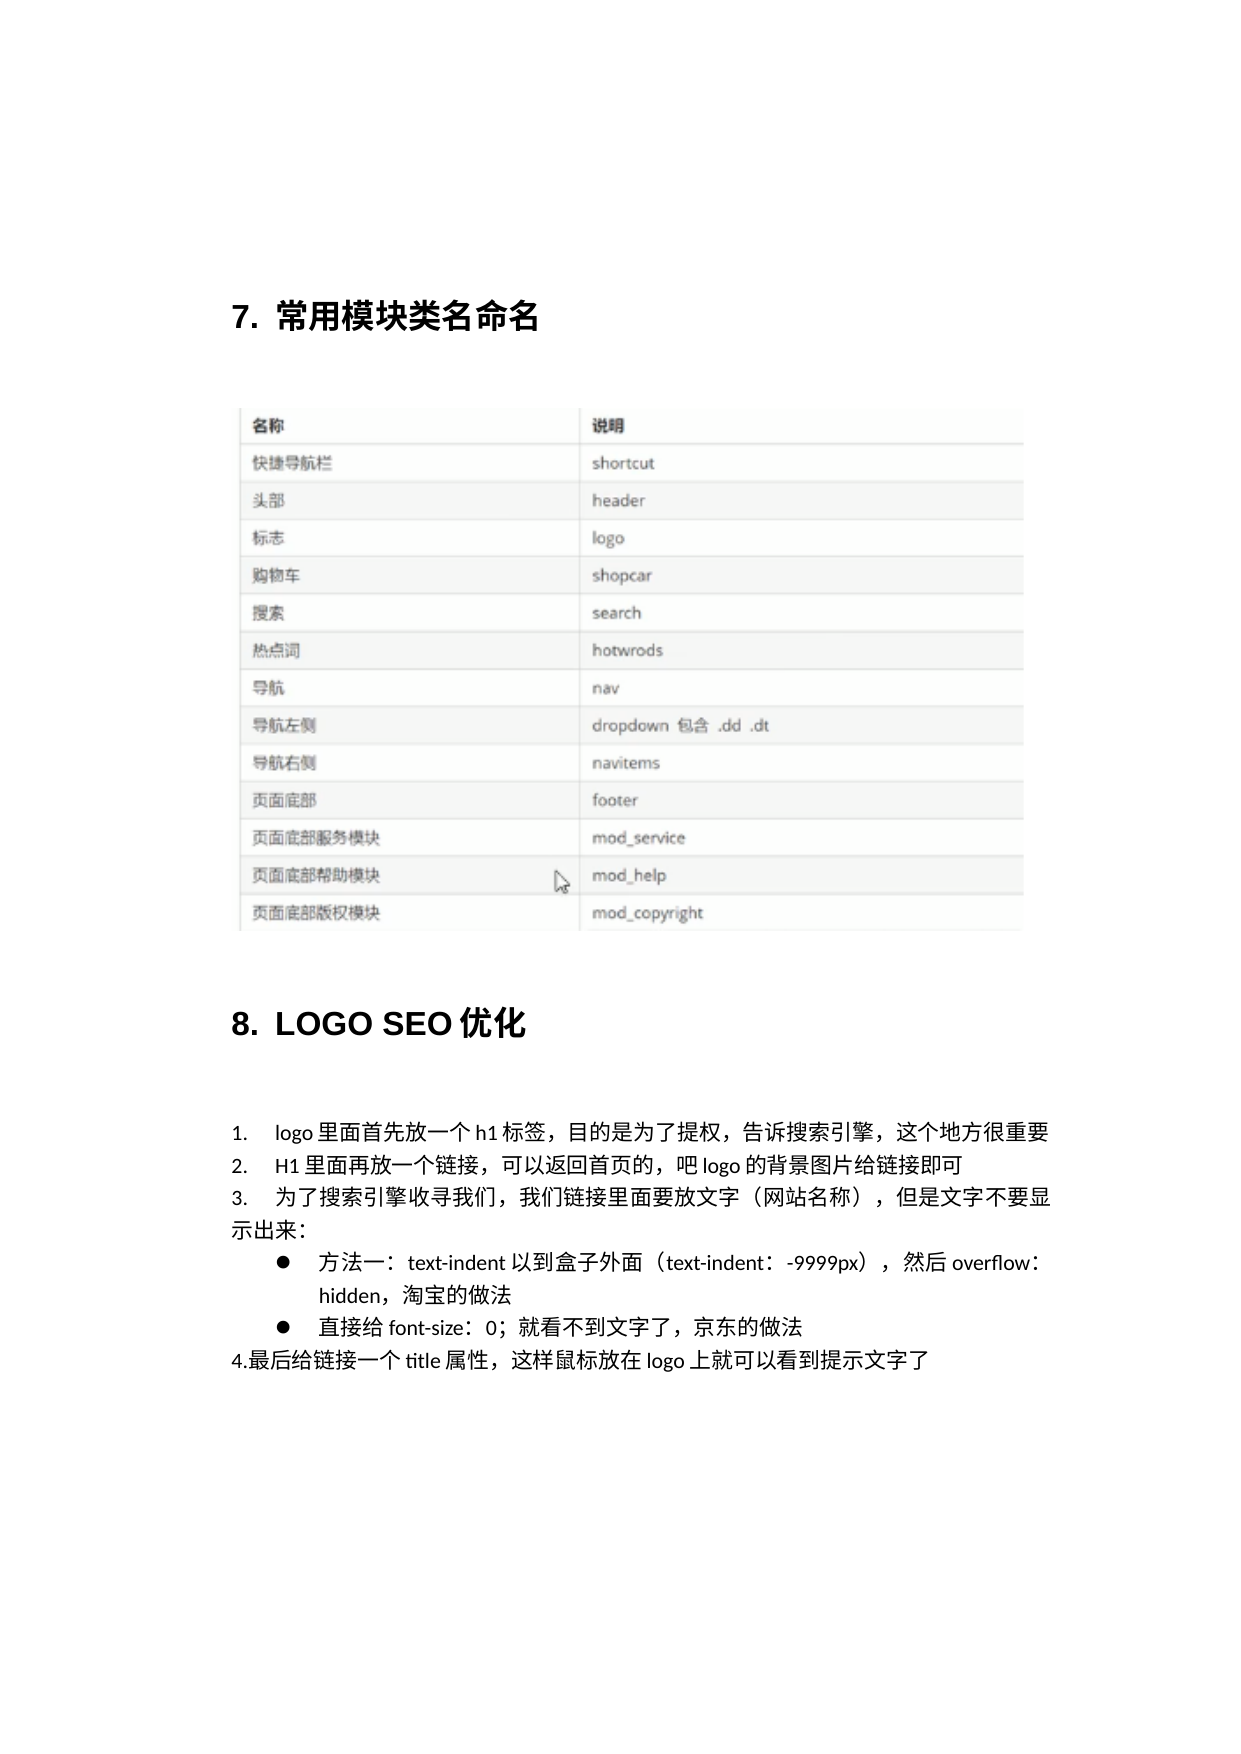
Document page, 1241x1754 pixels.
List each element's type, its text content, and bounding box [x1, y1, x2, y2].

list H1里面再放一个链接，可以返回首页的，吧logo的背景图片给链接即可 [231, 1147, 1053, 1180]
picture [231, 408, 1024, 931]
subtitle 常用模块类名命名 [187, 282, 1053, 347]
list logo里面首先放一个h1标签，目的是为了提权，告诉搜索引擎，这个地方很重要 [231, 1115, 1053, 1147]
list 直接给font-size：0；就看不到文字了，京东的做法 [275, 1310, 1053, 1342]
list 方法一：text-indent以到盒子外面（text-indent：-9999px），然后overflow：hidden，淘宝的做法 [275, 1245, 1053, 1310]
list 4.最后给链接一个title属性，这样鼠标放在logo上就可以看到提示文字了 [187, 1342, 1053, 1375]
list 为了搜索引擎收寻我们，我们链接里面要放文字（网站名称），但是文字不要显示出来： [231, 1180, 1053, 1245]
subtitle LOGO SEO优化 [187, 988, 1053, 1053]
